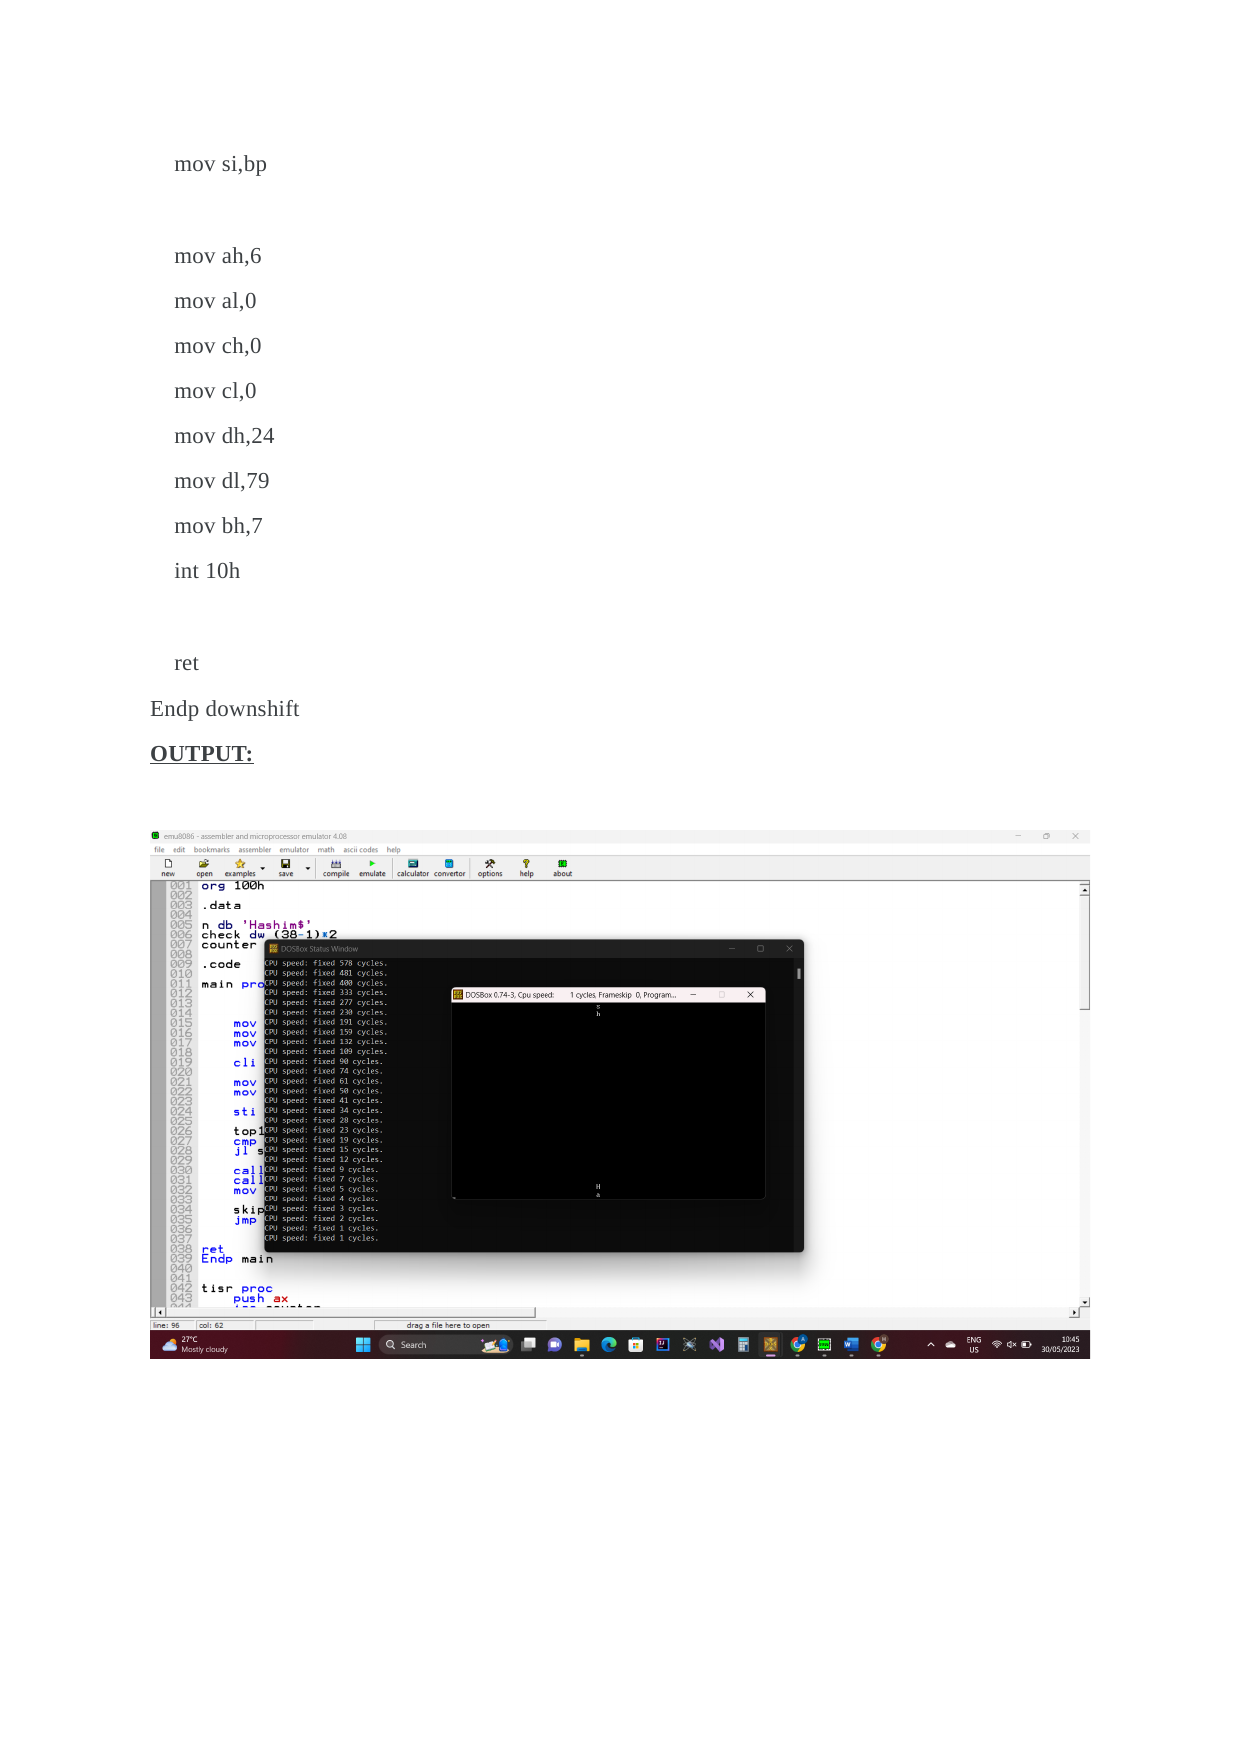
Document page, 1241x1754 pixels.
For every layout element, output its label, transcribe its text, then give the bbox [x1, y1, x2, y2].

text mov bh,7 [150, 512, 1090, 539]
text mov si,bp [150, 150, 1090, 176]
text mov ah,6 [150, 242, 1090, 268]
text mov cl,0 [150, 377, 1090, 403]
picture [150, 830, 1091, 1359]
text mov dl,79 [150, 467, 1090, 494]
text ret [150, 649, 1090, 676]
text int 10h [150, 558, 1090, 584]
text mov dh,24 [150, 422, 1090, 449]
text OUTPUT: [150, 740, 1090, 766]
text mov al,0 [150, 287, 1090, 313]
text mov ch,0 [150, 332, 1090, 358]
text Endp downshift [150, 694, 1090, 721]
